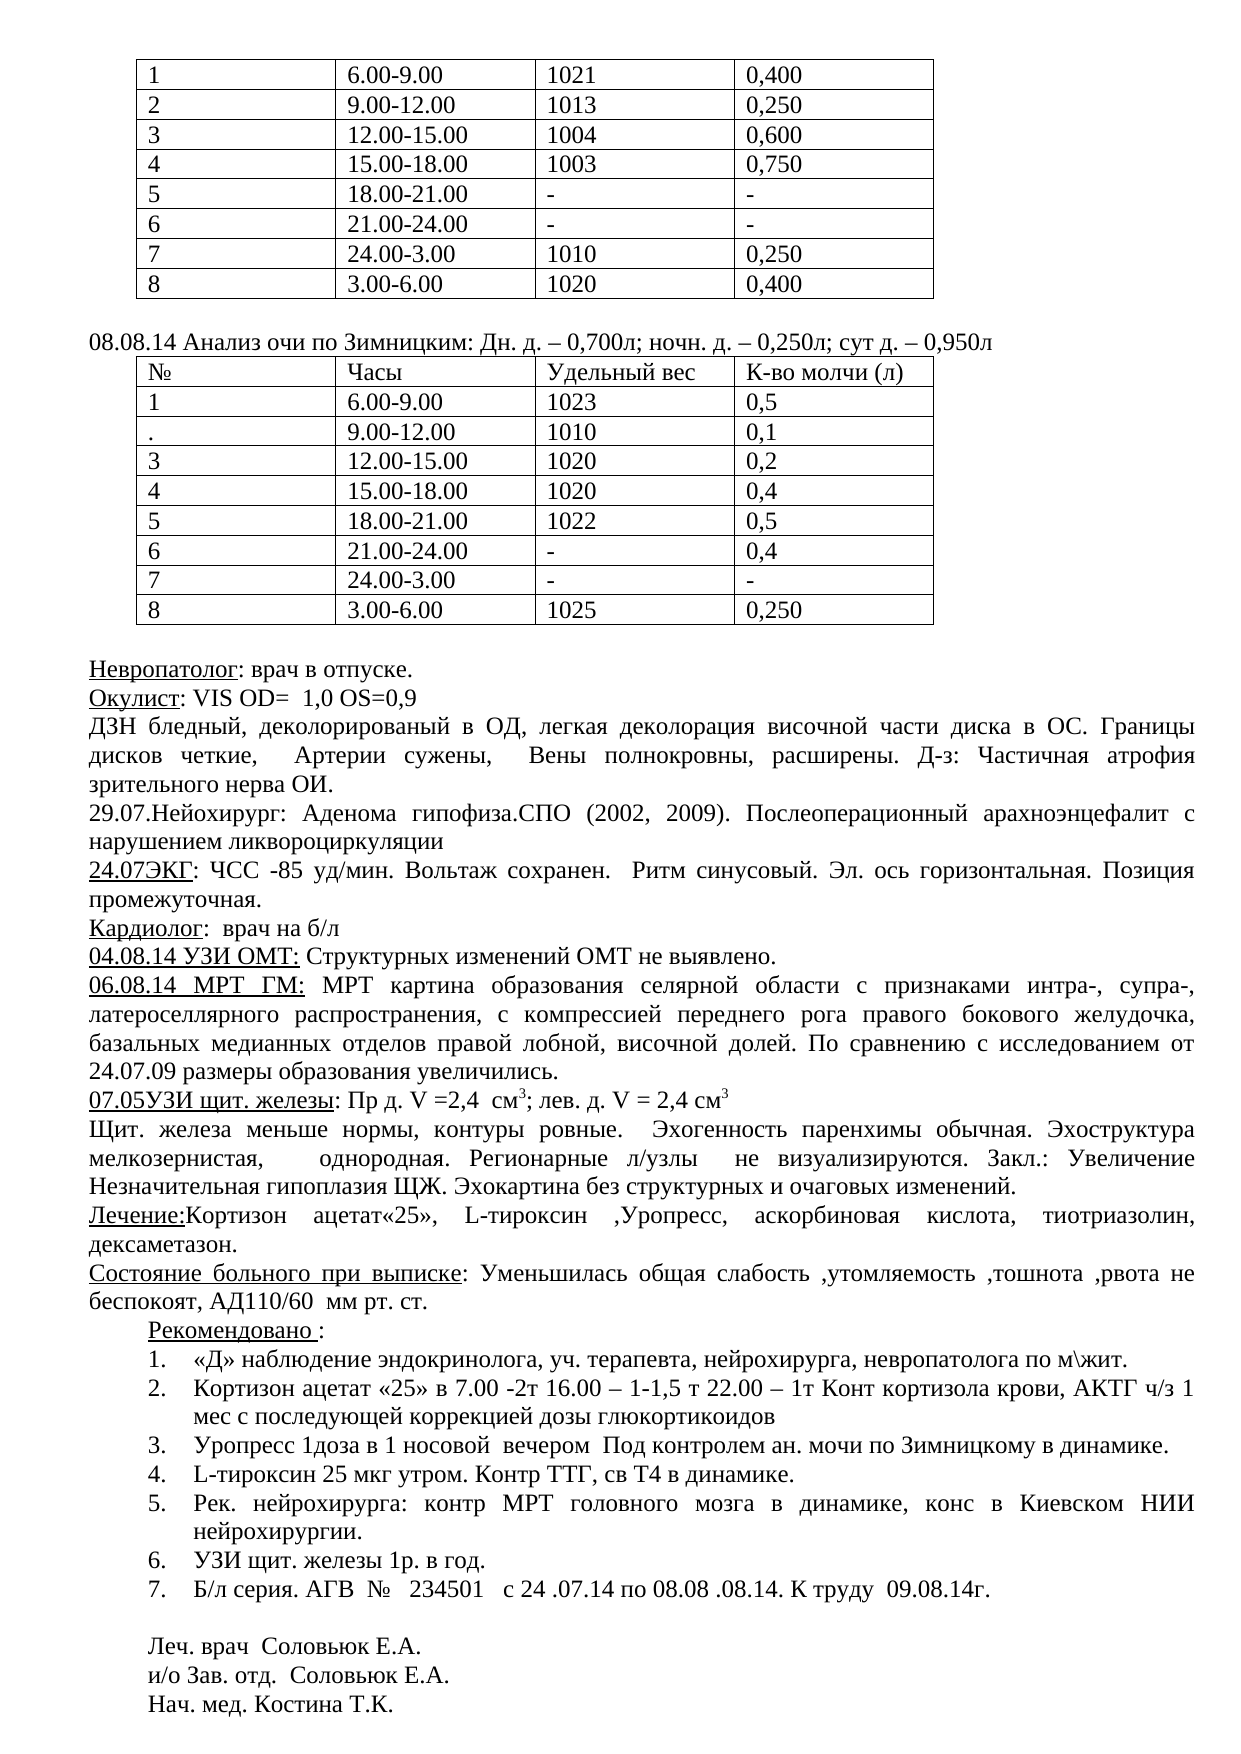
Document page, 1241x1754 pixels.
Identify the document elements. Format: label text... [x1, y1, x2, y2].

text Окулист: OD= 1,0 OS=0,9 [89, 683, 1196, 711]
table_cell 6.00-9.00 [336, 387, 535, 416]
table_header К-во молчи (л) [735, 357, 933, 386]
table_cell 1020 [536, 269, 734, 297]
text Кардиолог: врач на б/л [89, 913, 1196, 941]
table_cell 24.00-3.00 [336, 566, 535, 594]
table_cell 5 [137, 506, 335, 535]
table_cell 5 [137, 179, 335, 208]
table_cell 1020 [536, 446, 734, 475]
table_cell - [536, 566, 734, 594]
table_cell 1 [137, 60, 335, 89]
list Кортизон ацетат «25» в 7.00 -2т 16.00 – 1-1,5 т 22.00 – 1т Конт кортизола крови, АКТГ ч/з 1 мес с последующей коррекцией дозы глюкортикоидов [148, 1373, 1196, 1430]
subtitle Леч. врач Соловьюк Е.А. [148, 1631, 1196, 1660]
table_cell 6.00-9.00 [336, 60, 535, 89]
table_cell . [137, 417, 335, 445]
table_cell 1022 [536, 506, 734, 535]
table_cell 0,4 [735, 476, 933, 505]
text Невропатолог: врач в отпуске. [89, 654, 1196, 683]
table_cell 1025 [536, 595, 734, 624]
table_cell - [536, 536, 734, 564]
text ДЗН бледный, деколорированый в ОД, легкая деколорация височной части диска в ОС. Границы дисков четкие, Артерии сужены, Вены полнокровны, расширены. Д-з: Частичная атрофия зрительного нерва ОИ. [89, 711, 1196, 798]
table_cell 0,4 [735, 536, 933, 564]
list Б/л серия. АГВ № 234501 с 24 .07.14 по 08.08 .08.14. К труду 09.08.14г. [148, 1574, 1196, 1603]
table_cell 4 [137, 476, 335, 505]
table_cell 1010 [536, 417, 734, 445]
table_cell 24.00-3.00 [336, 239, 535, 268]
table_cell 7 [137, 239, 335, 268]
table_cell 0,400 [735, 60, 933, 89]
table_cell 18.00-21.00 [336, 506, 535, 535]
table_cell 15.00-18.00 [336, 476, 535, 505]
table_cell 3.00-6.00 [336, 269, 535, 297]
table_cell 6 [137, 536, 335, 564]
list L-тироксин 25 мкг утром. Контр ТТГ, св Т4 в динамике. [148, 1459, 1196, 1488]
table_header № [137, 357, 335, 386]
table_cell 1004 [536, 120, 734, 148]
table_cell 8 [137, 269, 335, 297]
table_header Удельный вес [536, 357, 734, 386]
table_cell 9.00-12.00 [336, 417, 535, 445]
table_cell 15.00-18.00 [336, 150, 535, 178]
text Нач. мед. Костина Т.К. [148, 1689, 1196, 1718]
table_cell 3 [137, 446, 335, 475]
table_cell - [536, 209, 734, 238]
text 04.08.14 УЗИ ОМТ: Структурных изменений ОМТ не выявлено. [89, 941, 1196, 970]
table_cell 3 [137, 120, 335, 148]
table_cell 0,5 [735, 387, 933, 416]
table_cell 1 [137, 387, 335, 416]
table_cell 1013 [536, 90, 734, 119]
text 29.07.Нейохирург: Аденома гипофиза.СПО (2002, 2009). Послеоперационный арахноэнцефалит с нарушением ликвороциркуляции [89, 798, 1196, 855]
list УЗИ щит. железы 1р. в год. [148, 1545, 1196, 1574]
text 24.07ЭКГ: ЧСС -85 уд/мин. Вольтаж сохранен. Ритм синусовый. Эл. ось горизонтальная. Позиция промежуточная. [89, 855, 1196, 913]
table_cell 0,2 [735, 446, 933, 475]
table_cell 0,250 [735, 239, 933, 268]
table_cell 0,600 [735, 120, 933, 148]
table_cell 21.00-24.00 [336, 536, 535, 564]
table_cell 0,250 [735, 595, 933, 624]
table_cell - [735, 566, 933, 594]
table_cell 7 [137, 566, 335, 594]
table_cell 1020 [536, 476, 734, 505]
table_cell 1021 [536, 60, 734, 89]
text Рекомендовано : [148, 1315, 1196, 1344]
table_cell 12.00-15.00 [336, 120, 535, 148]
table_cell 18.00-21.00 [336, 179, 535, 208]
text Состояние больного при выписке: Уменьшилась общая слабость ,утомляемость ,тошнота ,рвота не беспокоят, АД110/60 мм рт. ст. [89, 1258, 1196, 1315]
table_cell - [536, 179, 734, 208]
table_cell 4 [137, 150, 335, 178]
table_cell 1003 [536, 150, 734, 178]
table_cell 0,1 [735, 417, 933, 445]
list «Д» наблюдение эндокринолога, уч. терапевта, нейрохирурга, невропатолога по м\жит. [148, 1344, 1196, 1373]
table_cell 3.00-6.00 [336, 595, 535, 624]
table_cell 1023 [536, 387, 734, 416]
table_cell - [735, 209, 933, 238]
table_cell 2 [137, 90, 335, 119]
text Лечение:Кортизон ацетат«25», L-тироксин ,Уропресс, аскорбиновая кислота, тиотриазолин, дексаметазон. [89, 1200, 1196, 1258]
table_cell 0,750 [735, 150, 933, 178]
table_cell 6 [137, 209, 335, 238]
text 08.08.14 Анализ очи по Зимницким: Дн. д. – 0,700л; ночн. д. – 0,250л; сут д. – 0,950л [89, 327, 1196, 356]
table_cell - [735, 179, 933, 208]
table_cell 0,250 [735, 90, 933, 119]
table_header Часы [336, 357, 535, 386]
table_cell 9.00-12.00 [336, 90, 535, 119]
text и/о Зав. отд. Соловьюк Е.А. [148, 1660, 1196, 1689]
table_cell 8 [137, 595, 335, 624]
table_cell 12.00-15.00 [336, 446, 535, 475]
table_cell 0,400 [735, 269, 933, 297]
table_cell 1010 [536, 239, 734, 268]
text Щит. железа меньше нормы, контуры ровные. Эхогенность паренхимы обычная. Эхоструктура мелкозернистая, однородная. Регионарные л/узлы не визуализируются. Закл.: Увеличение Незначительная гипоплазия ЩЖ. Эхокартина без структурных и очаговых изменений. [89, 1114, 1196, 1200]
list Уропресс 1доза в 1 носовой вечером Под контролем ан. мочи по Зимницкому в динамике. [148, 1430, 1196, 1459]
table_cell 0,5 [735, 506, 933, 535]
table_cell 21.00-24.00 [336, 209, 535, 238]
text 06.08.14 МРТ ГМ: МРТ картина образования селярной области с признаками интра-, супра-, латероселлярного распространения, с компрессией переднего рога правого бокового желудочка, базальных медианных отделов правой лобной, височной долей. По сравнению с исследованием от 24.07.09 размеры образования увеличились. [89, 970, 1196, 1085]
text 07.05УЗИ щит. железы: Пр д. V =2,4 см3; лев. д. V = 2,4 см3 [89, 1085, 1196, 1114]
list Рек. нейрохирурга: контр МРТ головного мозга в динамике, конс в Киевском НИИ нейрохирургии. [148, 1488, 1196, 1545]
